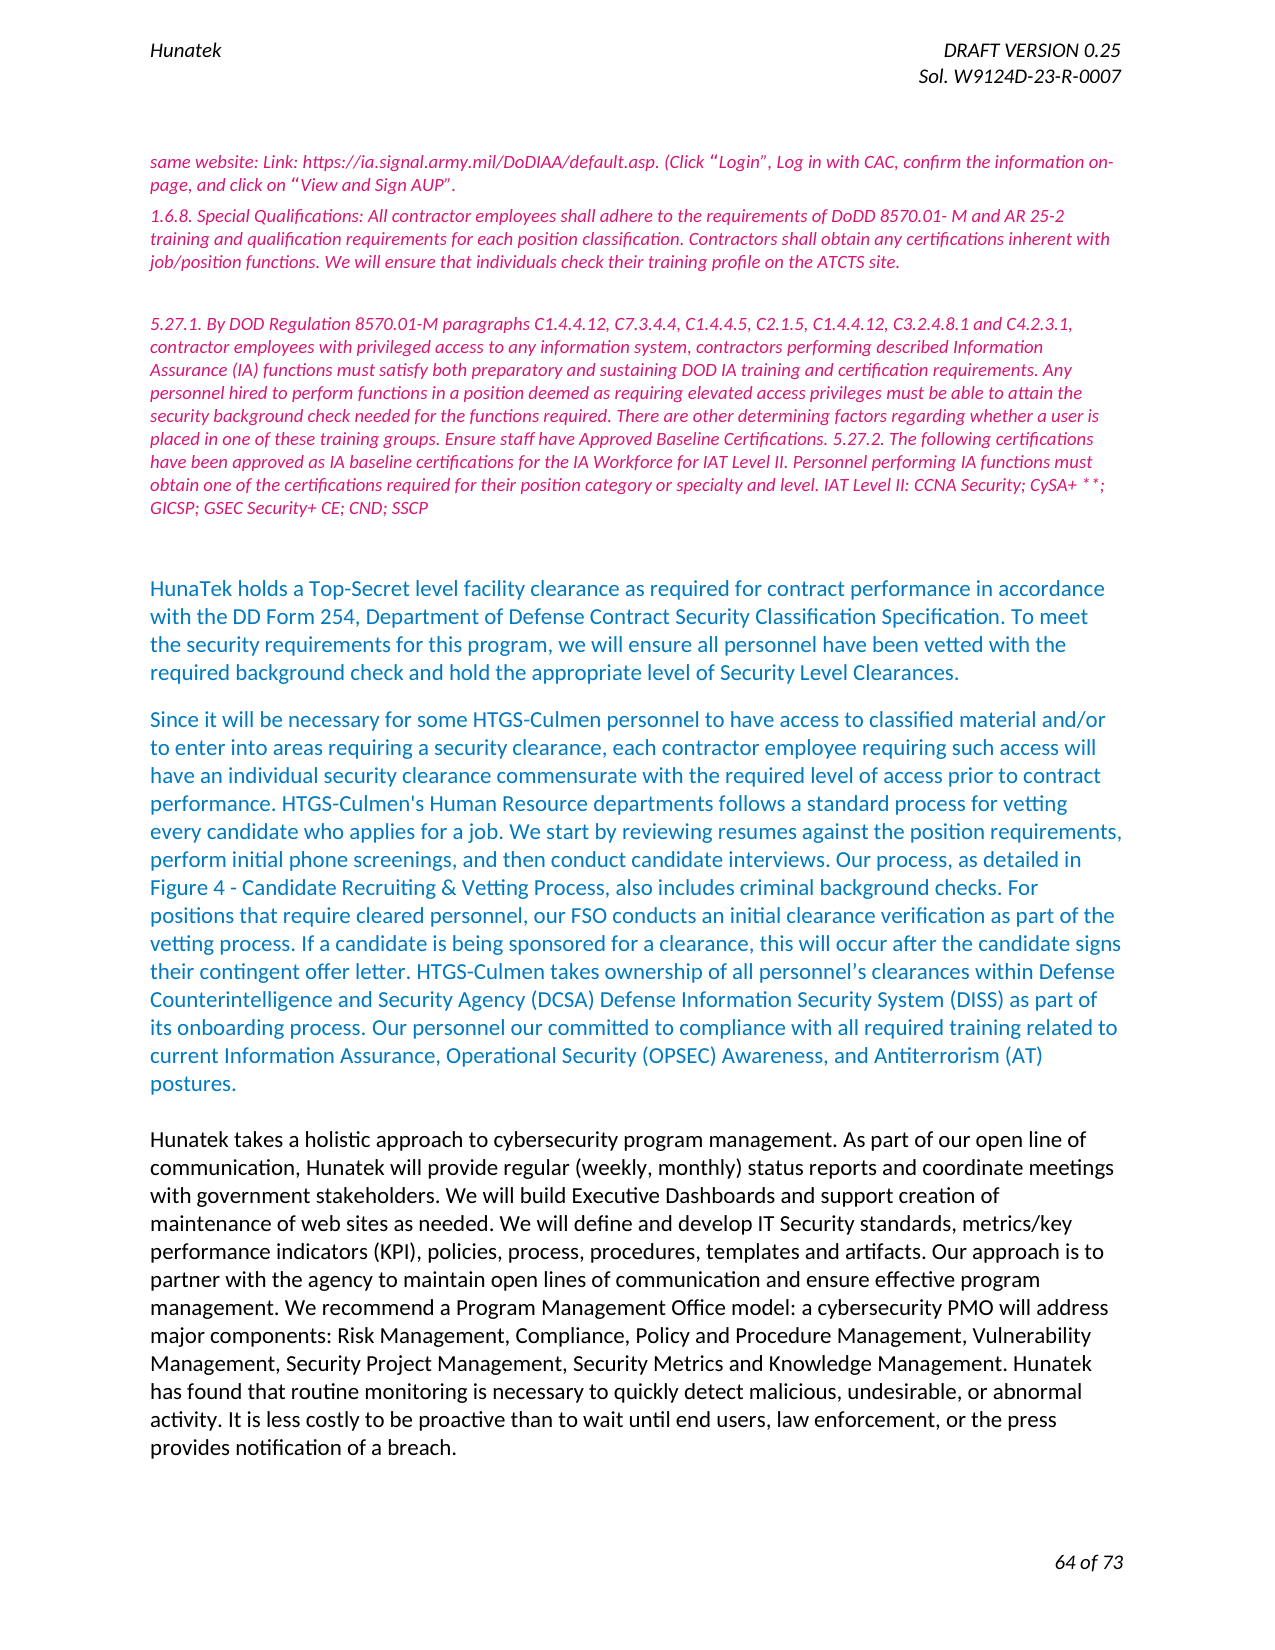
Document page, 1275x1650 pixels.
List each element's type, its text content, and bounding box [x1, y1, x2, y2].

text 1.6.8. Special Qualifications: All contractor employees shall adhere to the requirements of DoDD 8570.01- M and AR 25-2 training and qualification requirements for each position classification. Contractors shall obtain any certifications inherent with job/position functions. We will ensure that individuals check their training profile on the ATCTS site. [150, 204, 1125, 273]
text Since it will be necessary for some HTGS-Culmen personnel to have access to classified material and/or to enter into areas requiring a security clearance, each contractor employee requiring such access will have an individual security clearance commensurate with the required level of access prior to contract performance. HTGS-Culmen's Human Resource departments follows a standard process for vetting every candidate who applies for a job. We start by reviewing resumes against the position requirements, perform initial phone screenings, and then conduct candidate interviews. Our process, as detailed in Figure 4 - Candidate Recruiting & Vetting Process, also includes criminal background checks. For positions that require cleared personnel, our FSO conducts an initial clearance verification as part of the vetting process. If a candidate is being sponsored for a clearance, this will occur after the candidate signs their contingent offer letter. HTGS-Culmen takes ownership of all personnel’s clearances within Defense Counterintelligence and Security Agency (DCSA) Defense Information Security System (DISS) as part of its onboarding process. Our personnel our committed to compliance with all required training related to current Information Assurance, Operational Security (OPSEC) Awareness, and Antiterrorism (AT) postures. [150, 705, 1125, 1097]
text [150, 150, 1125, 196]
text 5.27.1. By DOD Regulation 8570.01-M paragraphs C1.4.4.12, C7.3.4.4, C1.4.4.5, C2.1.5, C1.4.4.12, C3.2.4.8.1 and C4.2.3.1, contractor employees with privileged access to any information system, contractors performing described Information Assurance (IA) functions must satisfy both preparatory and sustaining DOD IA training and certification requirements. Any personnel hired to perform functions in a position deemed as requiring elevated access privileges must be able to attain the security background check needed for the functions required. There are other determining factors regarding whether a user is placed in one of these training groups. Ensure staff have Approved Baseline Certifications. 5.27.2. The following certifications have been approved as IA baseline certifications for the IA Workforce for IAT Level II. Personnel performing IA functions must obtain one of the certifications required for their position category or specialty and level. IAT Level II: CCNA Security; CySA+ **; GICSP; GSEC Security+ CE; CND; SSCP [150, 312, 1125, 519]
text HunaTek holds a Top-Secret level facility clearance as required for contract performance in accordance with the DD Form 254, Department of Defense Contract Security Classification Specification. To meet the security requirements for this program, we will ensure all personnel have been vetted with the required background check and hold the appropriate level of Security Level Clearances. [150, 574, 1125, 686]
text Hunatek takes a holistic approach to cybersecurity program management. As part of our open line of communication, Hunatek will provide regular (weekly, monthly) status reports and coordinate meetings with government stakeholders. We will build Executive Dashboards and support creation of maintenance of web sites as needed. We will define and develop IT Security standards, metrics/key performance indicators (KPI), policies, process, procedures, templates and artifacts. Our approach is to partner with the agency to maintain open lines of communication and ensure effective program management. We recommend a Program Management Office model: a cybersecurity PMO will address major components: Risk Management, Compliance, Policy and Procedure Management, Vulnerability Management, Security Project Management, Security Metrics and Knowledge Management. Hunatek has found that routine monitoring is necessary to quickly detect malicious, undesirable, or abnormal activity. It is less costly to be proactive than to wait until end users, law enforcement, or the press provides notification of a breach. [150, 1125, 1125, 1461]
